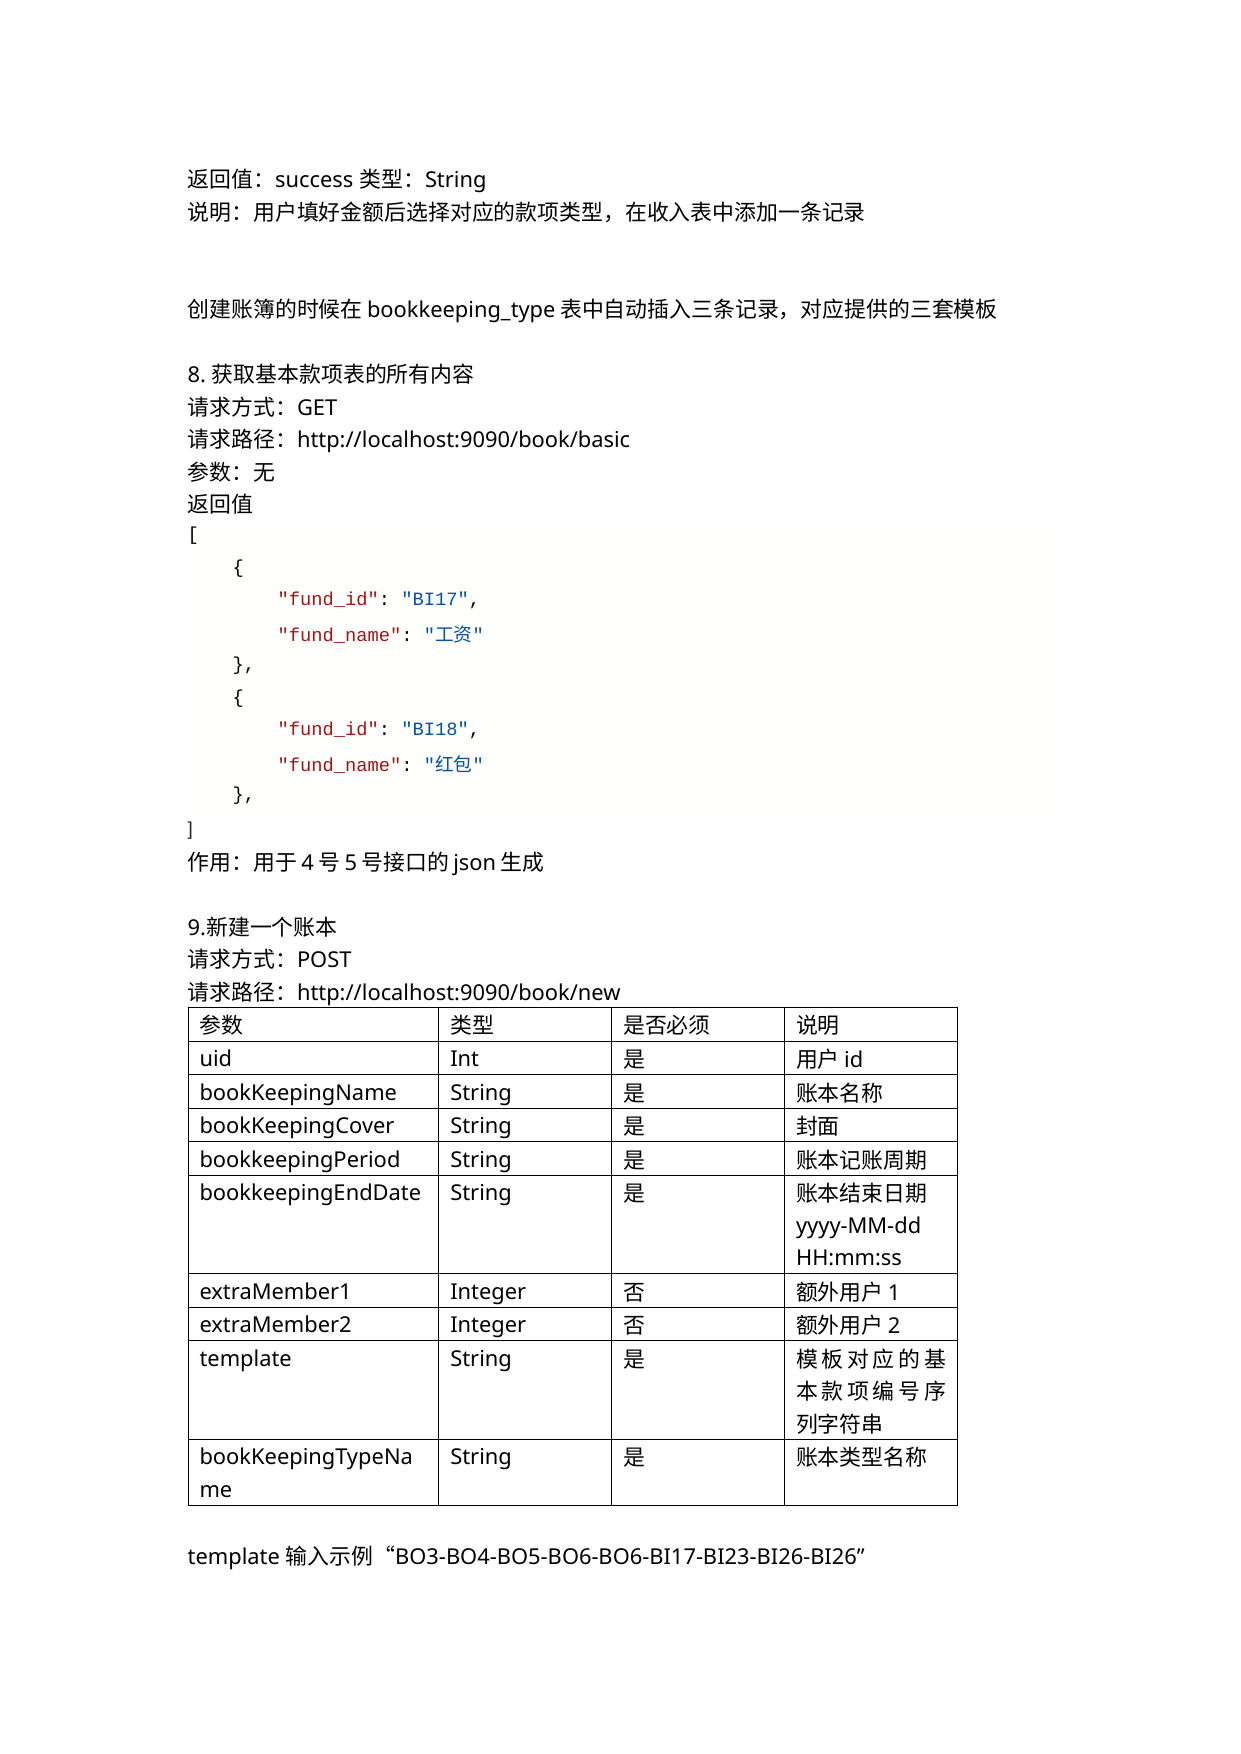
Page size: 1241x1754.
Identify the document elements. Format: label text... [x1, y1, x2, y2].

text [ [187, 519, 1053, 552]
text 返回值 [187, 487, 1053, 519]
table_header 说明 [785, 1008, 957, 1041]
table_cell Int [439, 1042, 611, 1074]
table_header 是否必须 [612, 1008, 784, 1041]
table_cell 是 [612, 1042, 784, 1074]
table_cell 否 [612, 1274, 784, 1307]
table_cell 额外用户2 [785, 1308, 957, 1340]
table_cell 否 [612, 1308, 784, 1340]
table_cell 额外用户1 [785, 1274, 957, 1307]
table_cell 是 [612, 1142, 784, 1175]
table_cell 用户id [785, 1042, 957, 1074]
text { [187, 552, 1053, 584]
text "fund_name": "红包" [187, 747, 1053, 779]
text 作用：用于4号5号接口的json生成 [187, 844, 1053, 877]
table_header 参数 [189, 1008, 438, 1041]
table_cell uid [189, 1042, 438, 1074]
text 请求路径：http://localhost:9090/book/new [187, 974, 1053, 1007]
text 参数：无 [187, 454, 1053, 487]
text "fund_name": "工资" [187, 617, 1053, 649]
table_cell String [439, 1176, 611, 1273]
table_cell template [189, 1341, 438, 1439]
text }, [187, 779, 1053, 812]
table_cell extraMember1 [189, 1274, 438, 1307]
text 请求方式：GET [187, 389, 1053, 422]
text 创建账簿的时候在bookkeeping_type表中自动插入三条记录，对应提供的三套模板 [187, 292, 1053, 324]
table_cell String [439, 1440, 611, 1505]
table_cell bookKeepingName [189, 1075, 438, 1108]
table_cell String [439, 1075, 611, 1108]
text }, [187, 649, 1053, 682]
table_cell 是 [612, 1341, 784, 1439]
table_cell bookKeepingCover [189, 1109, 438, 1141]
text 9.新建一个账本 [187, 909, 1053, 942]
text 说明：用户填好金额后选择对应的款项类型，在收入表中添加一条记录 [187, 194, 1053, 227]
table_cell 封面 [785, 1109, 957, 1141]
table_cell extraMember2 [189, 1308, 438, 1340]
text 8. 获取基本款项表的所有内容 [187, 357, 1053, 389]
text 请求方式：POST [187, 942, 1053, 974]
table_cell 账本类型名称 [785, 1440, 957, 1505]
table_cell bookkeepingPeriod [189, 1142, 438, 1175]
text 返回值：success 类型：String [187, 162, 1053, 194]
text template 输入示例“BO3-BO4-BO5-BO6-BO6-BI17-BI23-BI26-BI26” [187, 1538, 1053, 1571]
table_cell 是 [612, 1075, 784, 1108]
text "fund_id": "BI18", [187, 714, 1053, 747]
table_cell 账本记账周期 [785, 1142, 957, 1175]
table_cell bookKeepingTypeName [189, 1440, 438, 1505]
table_cell bookkeepingEndDate [189, 1176, 438, 1273]
text "fund_id": "BI17", [187, 584, 1053, 617]
text { [187, 682, 1053, 714]
table_header 类型 [439, 1008, 611, 1041]
table_cell 模板对应的基本款项编号序列字符串 [785, 1341, 957, 1439]
table_cell Integer [439, 1308, 611, 1340]
table_cell String [439, 1109, 611, 1141]
text 请求路径：http://localhost:9090/book/basic [187, 422, 1053, 454]
table_cell 账本结束日期 yyyy-MM-dd HH:mm:ss [785, 1176, 957, 1273]
table_cell 是 [612, 1440, 784, 1505]
text ] [187, 812, 1053, 844]
table_cell 账本名称 [785, 1075, 957, 1108]
table_cell Integer [439, 1274, 611, 1307]
table_cell 是 [612, 1176, 784, 1273]
table_cell String [439, 1142, 611, 1175]
table_cell 是 [612, 1109, 784, 1141]
table_cell String [439, 1341, 611, 1439]
